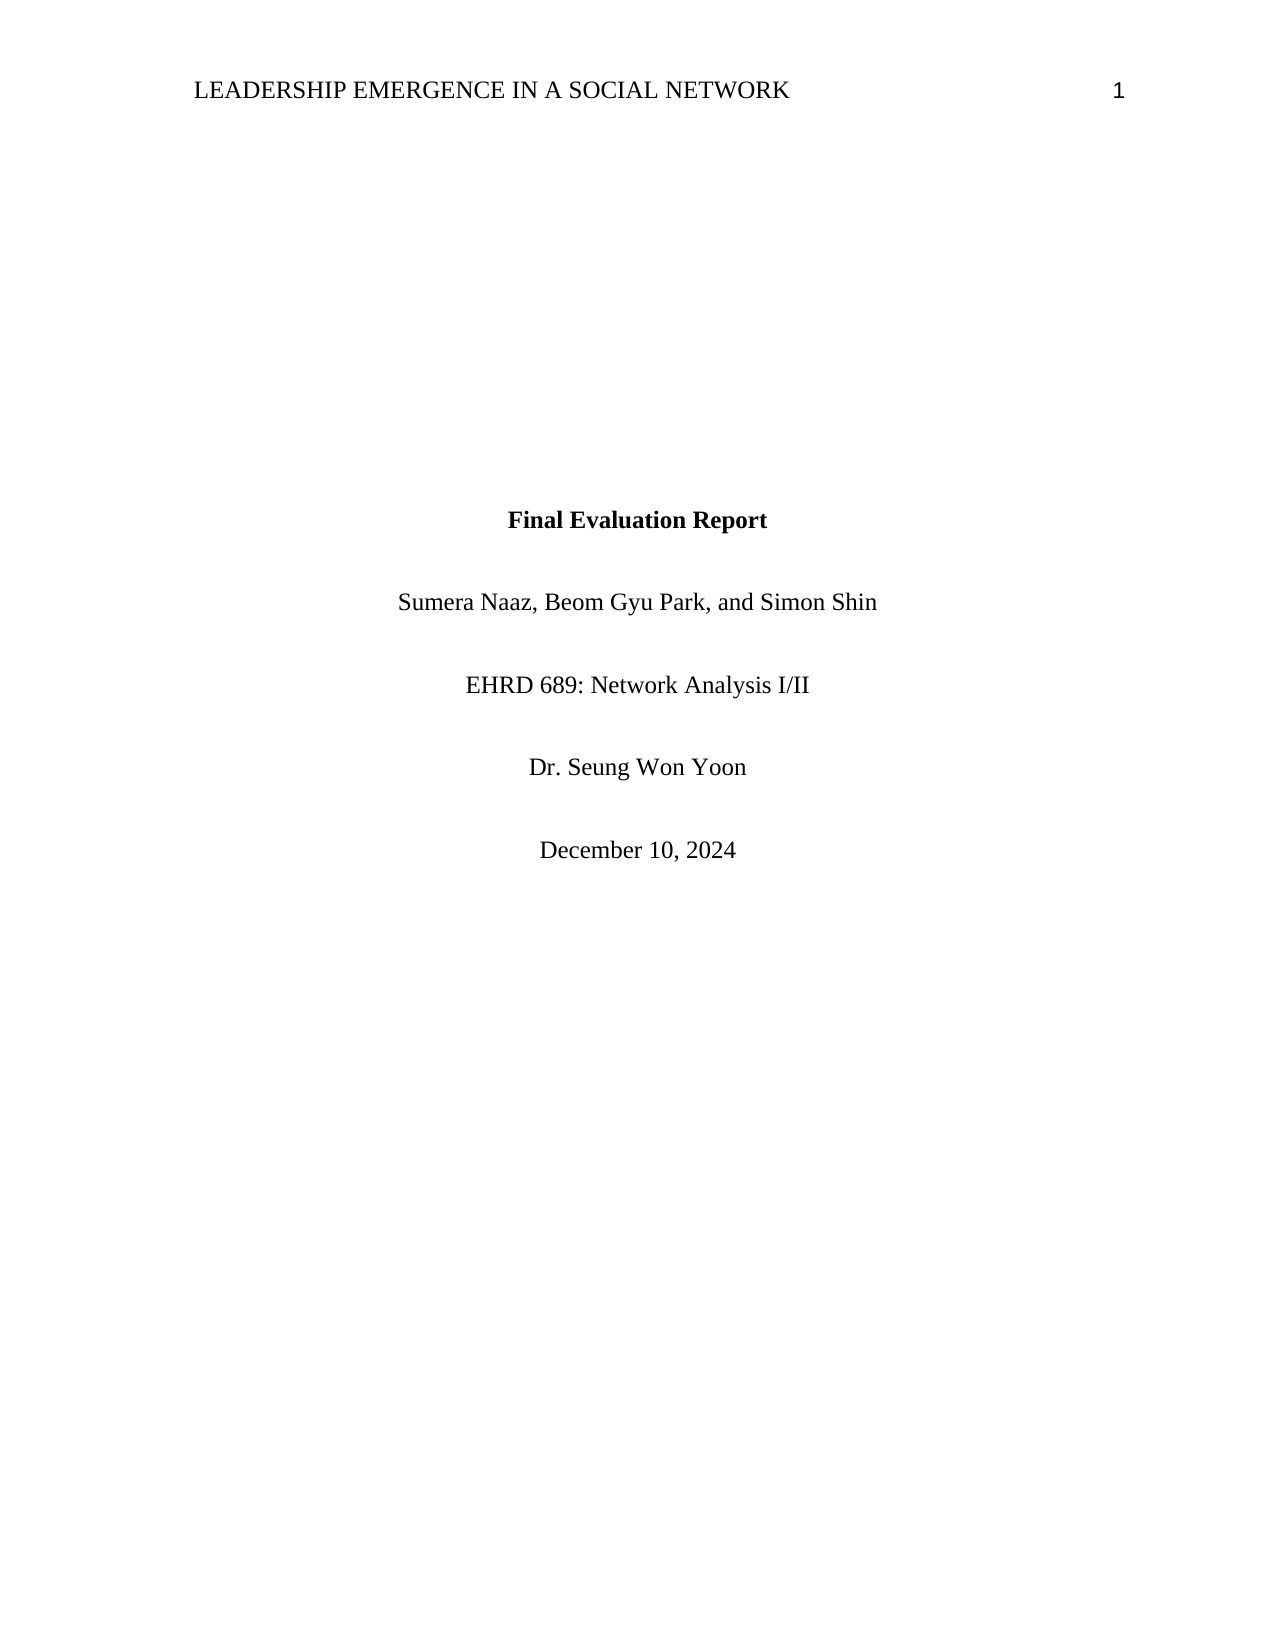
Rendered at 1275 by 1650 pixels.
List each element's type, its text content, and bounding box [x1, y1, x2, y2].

text Dr. Seung Won Yoon [150, 752, 1125, 781]
text December 10, 2024 [150, 835, 1125, 864]
text Sumera Naaz, Beom Gyu Park, and Simon Shin [150, 587, 1125, 616]
text EHRD 689: Network Analysis I/II [150, 670, 1125, 699]
text Final Evaluation Report [150, 505, 1125, 534]
